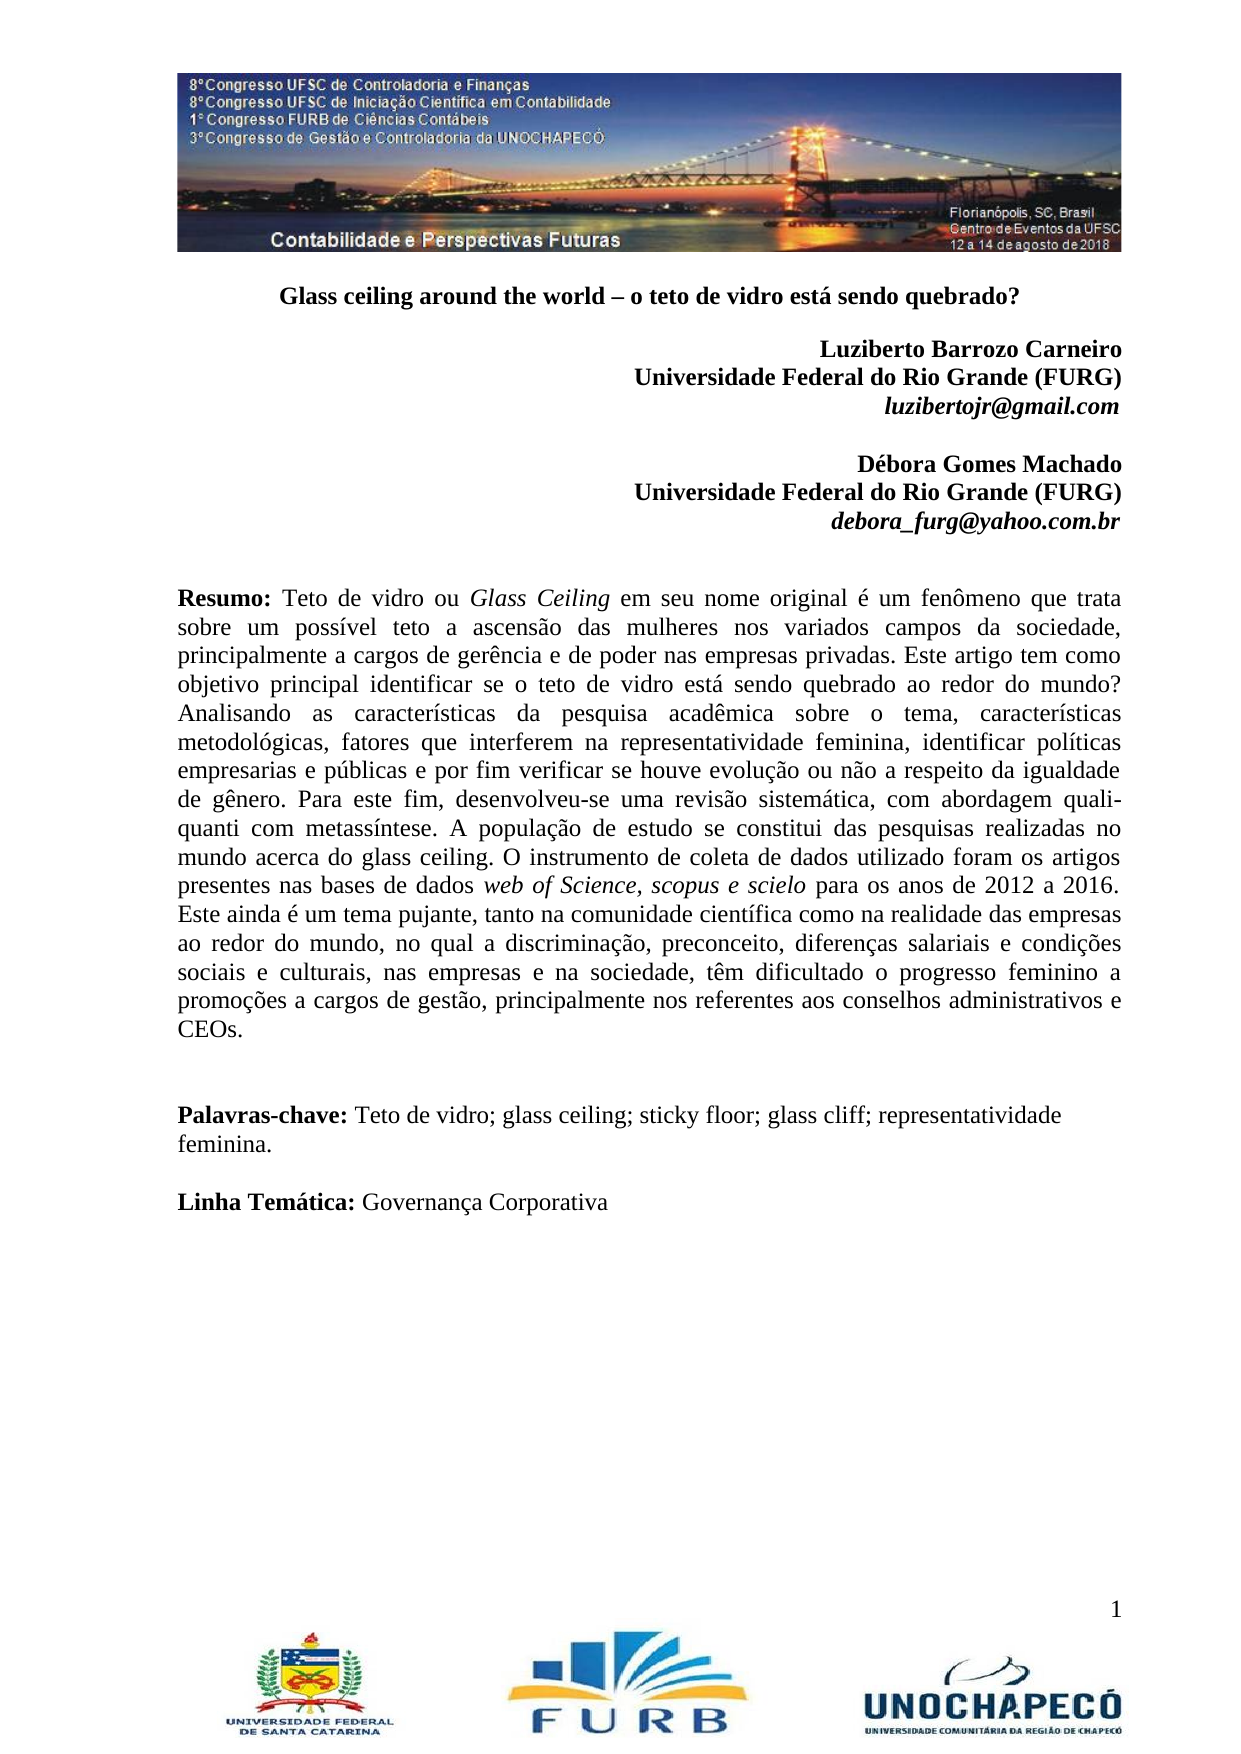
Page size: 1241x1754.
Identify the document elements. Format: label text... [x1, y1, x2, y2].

text Glass ceiling around the world – o teto de vidro está sendo quebrado? [177, 281, 1122, 309]
text Linha Temática: Governança Corporativa [177, 1187, 1122, 1216]
text Universidade Federal do Rio Grande (FURG) [177, 362, 1122, 391]
picture [216, 1618, 1130, 1738]
picture [177, 73, 1122, 252]
text Universidade Federal do Rio Grande (FURG) [177, 477, 1122, 506]
text luzibertojr@gmail.com [177, 391, 1122, 420]
text debora_furg@yahoo.com.br [177, 506, 1122, 535]
text Resumo: Teto de vidro ou Glass Ceiling em seu nome original é um fenômeno que trata sobre um possível teto a ascensão das mulheres nos variados campos da sociedade, principalmente a cargos de gerência e de poder nas empresas privadas. Este artigo tem como objetivo principal identificar se o teto de vidro está sendo quebrado ao redor do mundo? Analisando as características da pesquisa acadêmica sobre o tema, características metodológicas, fatores que interferem na representatividade feminina, identificar políticas empresarias e públicas e por fim verificar se houve evolução ou não a respeito da igualdade de gênero. Para este fim, desenvolveu-se uma revisão sistemática, com abordagem quali-quanti com metassíntese. A população de estudo se constitui das pesquisas realizadas no mundo acerca do glass ceiling. O instrumento de coleta de dados utilizado foram os artigos presentes nas bases de dados web of Science, scopus e scielo para os anos de 2012 a 2016. Este ainda é um tema pujante, tanto na comunidade científica como na realidade das empresas ao redor do mundo, no qual a discriminação, preconceito, diferenças salariais e condições sociais e culturais, nas empresas e na sociedade, têm dificultado o progresso feminino a promoções a cargos de gestão, principalmente nos referentes aos conselhos administrativos e CEOs. [177, 583, 1122, 1043]
text Palavras-chave: Teto de vidro; glass ceiling; sticky floor; glass cliff; representatividade feminina. [177, 1101, 1122, 1158]
text Débora Gomes Machado [177, 449, 1122, 477]
text Luziberto Barrozo Carneiro [177, 334, 1122, 362]
